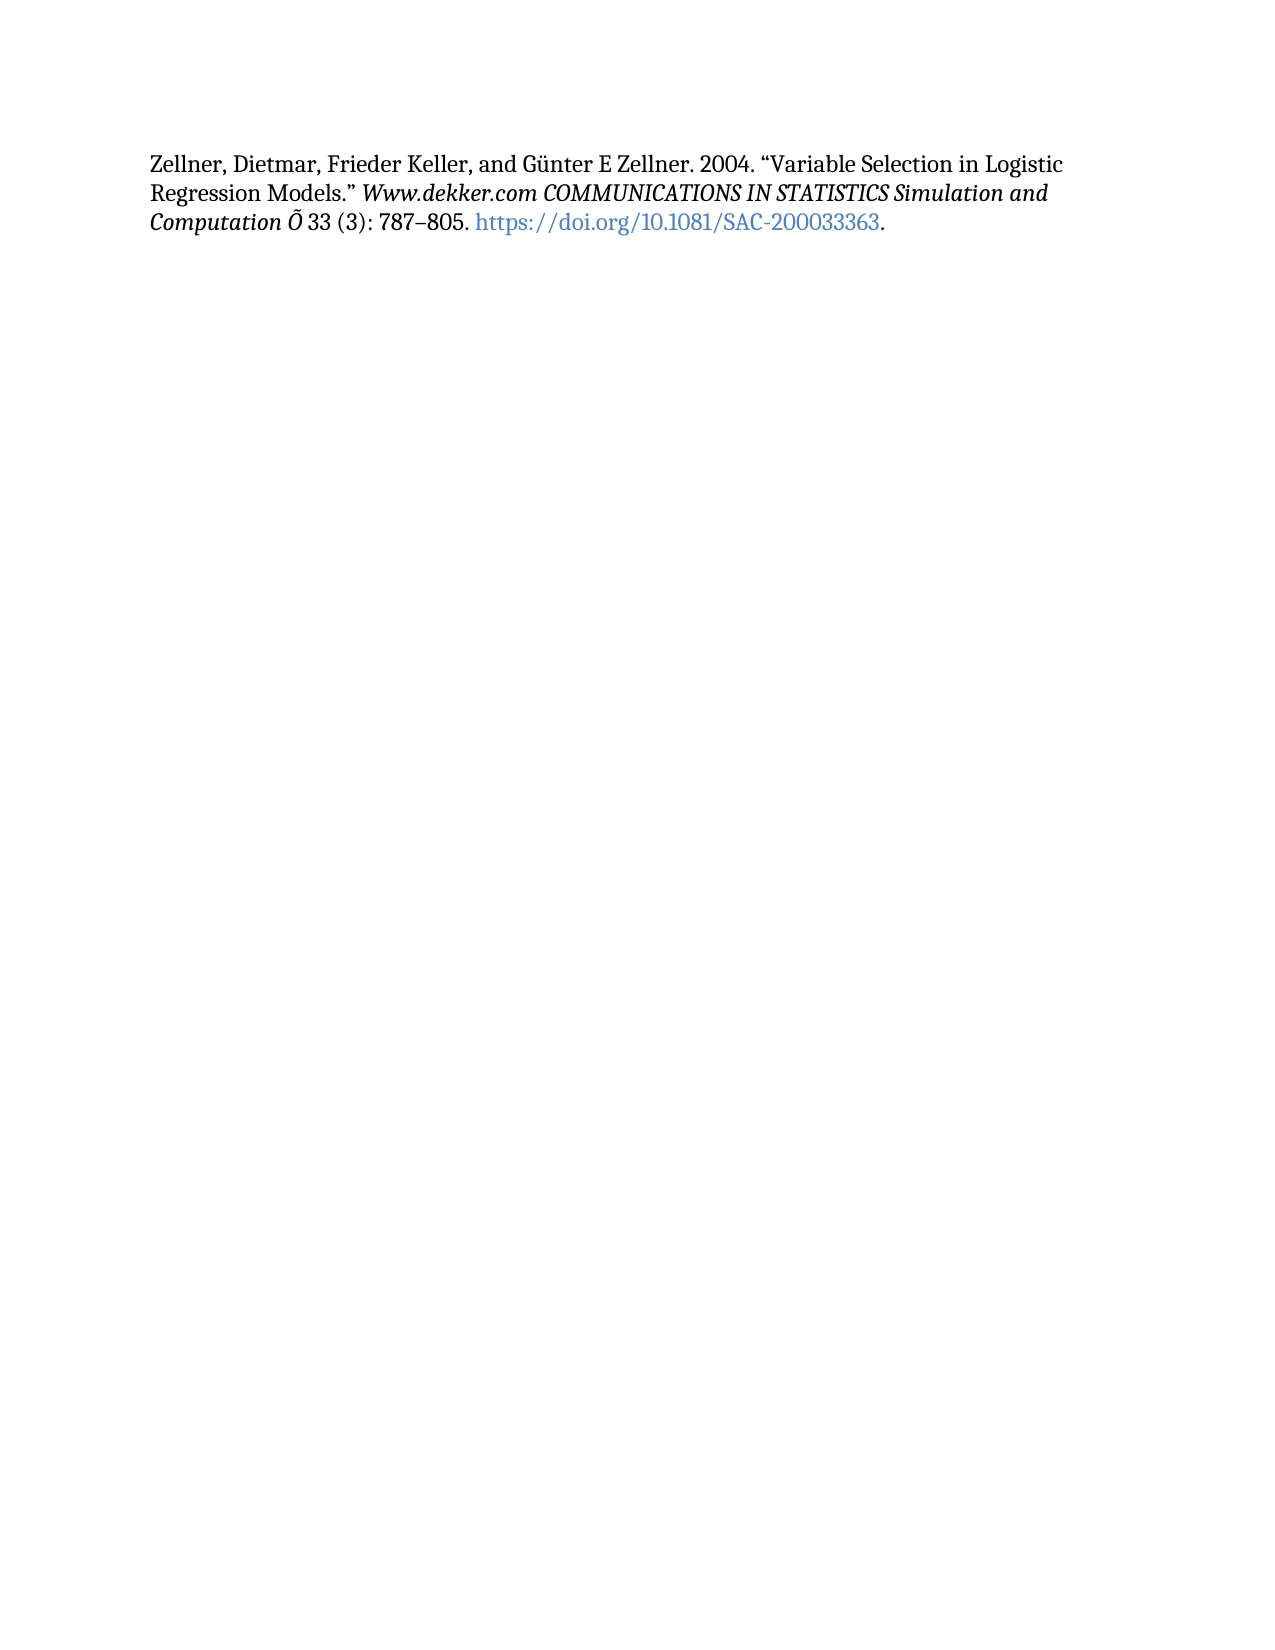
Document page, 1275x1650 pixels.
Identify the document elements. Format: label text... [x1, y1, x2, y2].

text Zellner, Dietmar, Frieder Keller, and Günter E Zellner. 2004. “Variable Selection in Logistic Regression Models.” Www.dekker.com COMMUNICATIONS IN STATISTICS Simulation and Computation Õ 33 (3): 787–805. https://doi.org/10.1081/SAC-200033363. [150, 150, 1125, 236]
